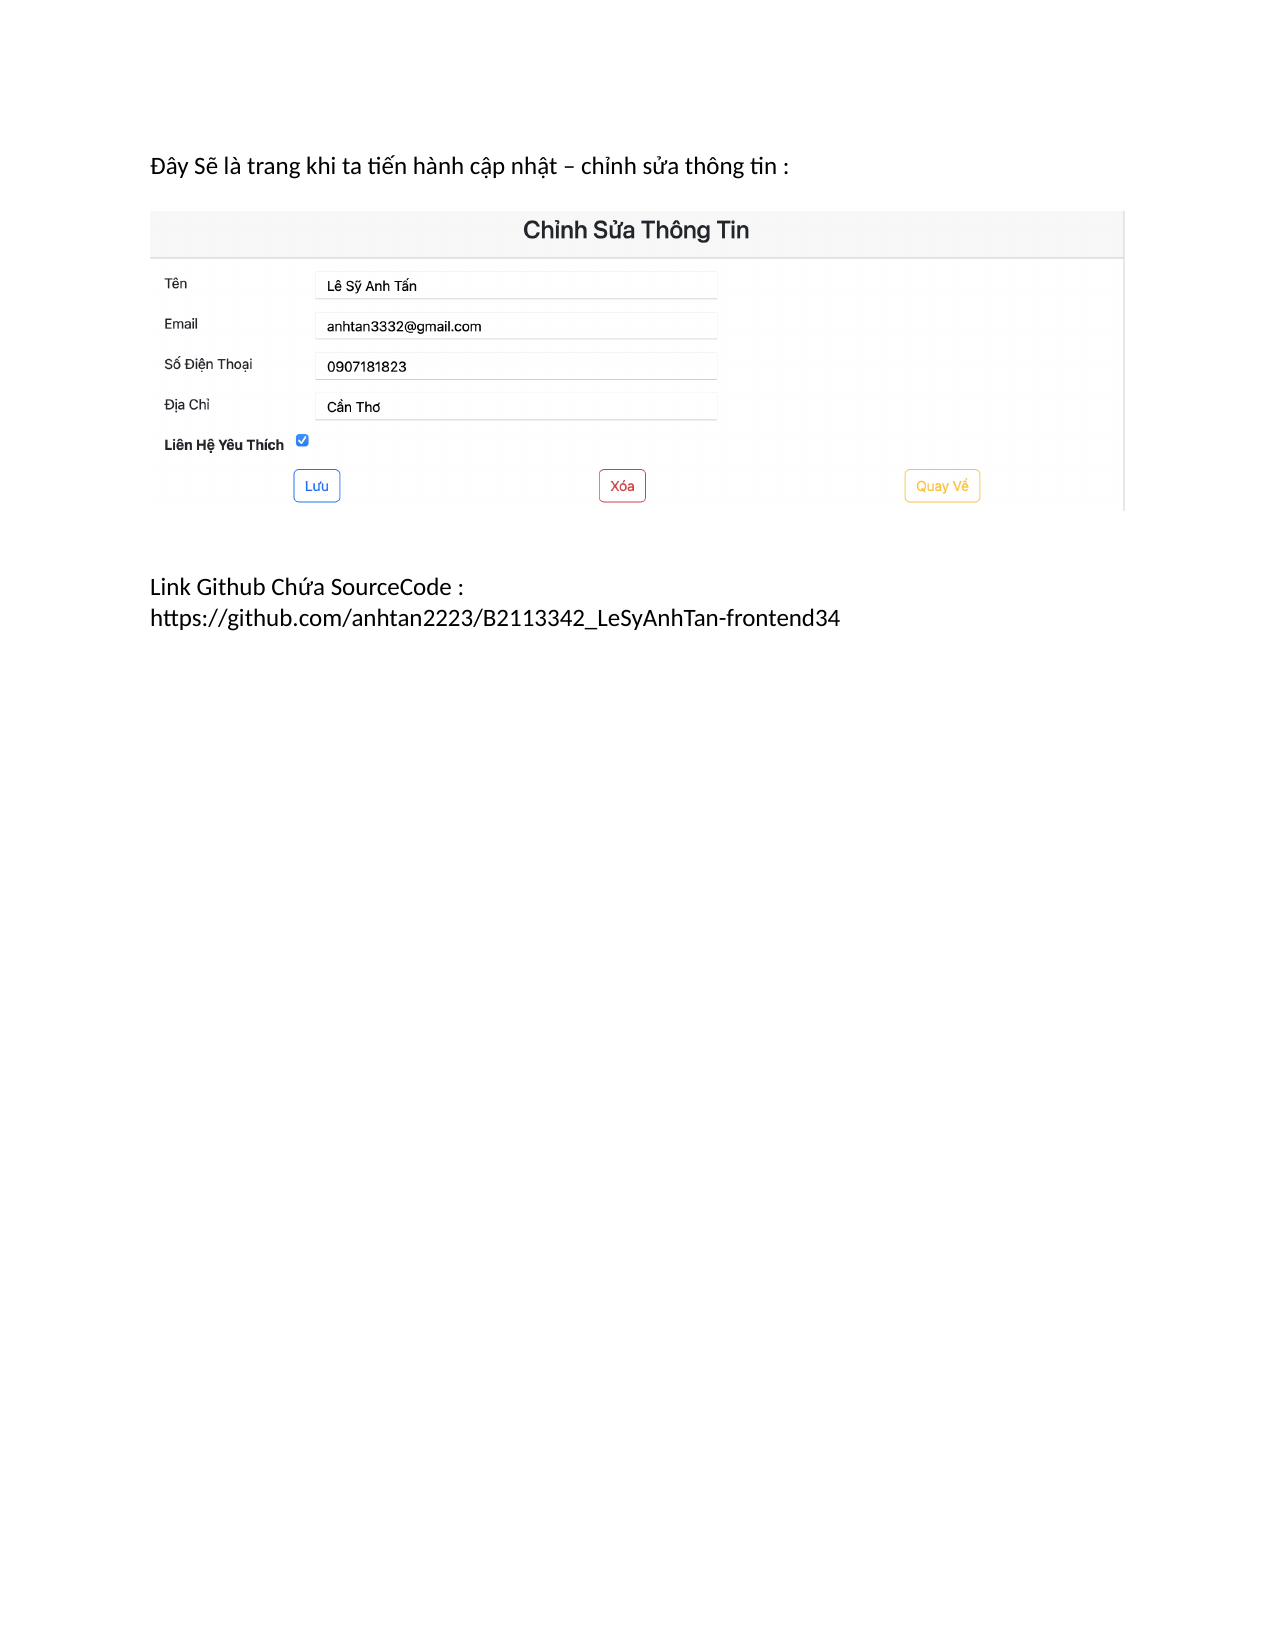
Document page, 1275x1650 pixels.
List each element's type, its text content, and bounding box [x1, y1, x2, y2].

text Đây Sẽ là trang khi ta tiến hành cập nhật – chỉnh sửa thông tin : [150, 150, 1125, 181]
text https://github.com/anhtan2223/B2113342_LeSyAnhTan-frontend34 [150, 602, 1125, 632]
text Link Github Chứa SourceCode : [150, 571, 1125, 602]
picture [150, 211, 1125, 511]
